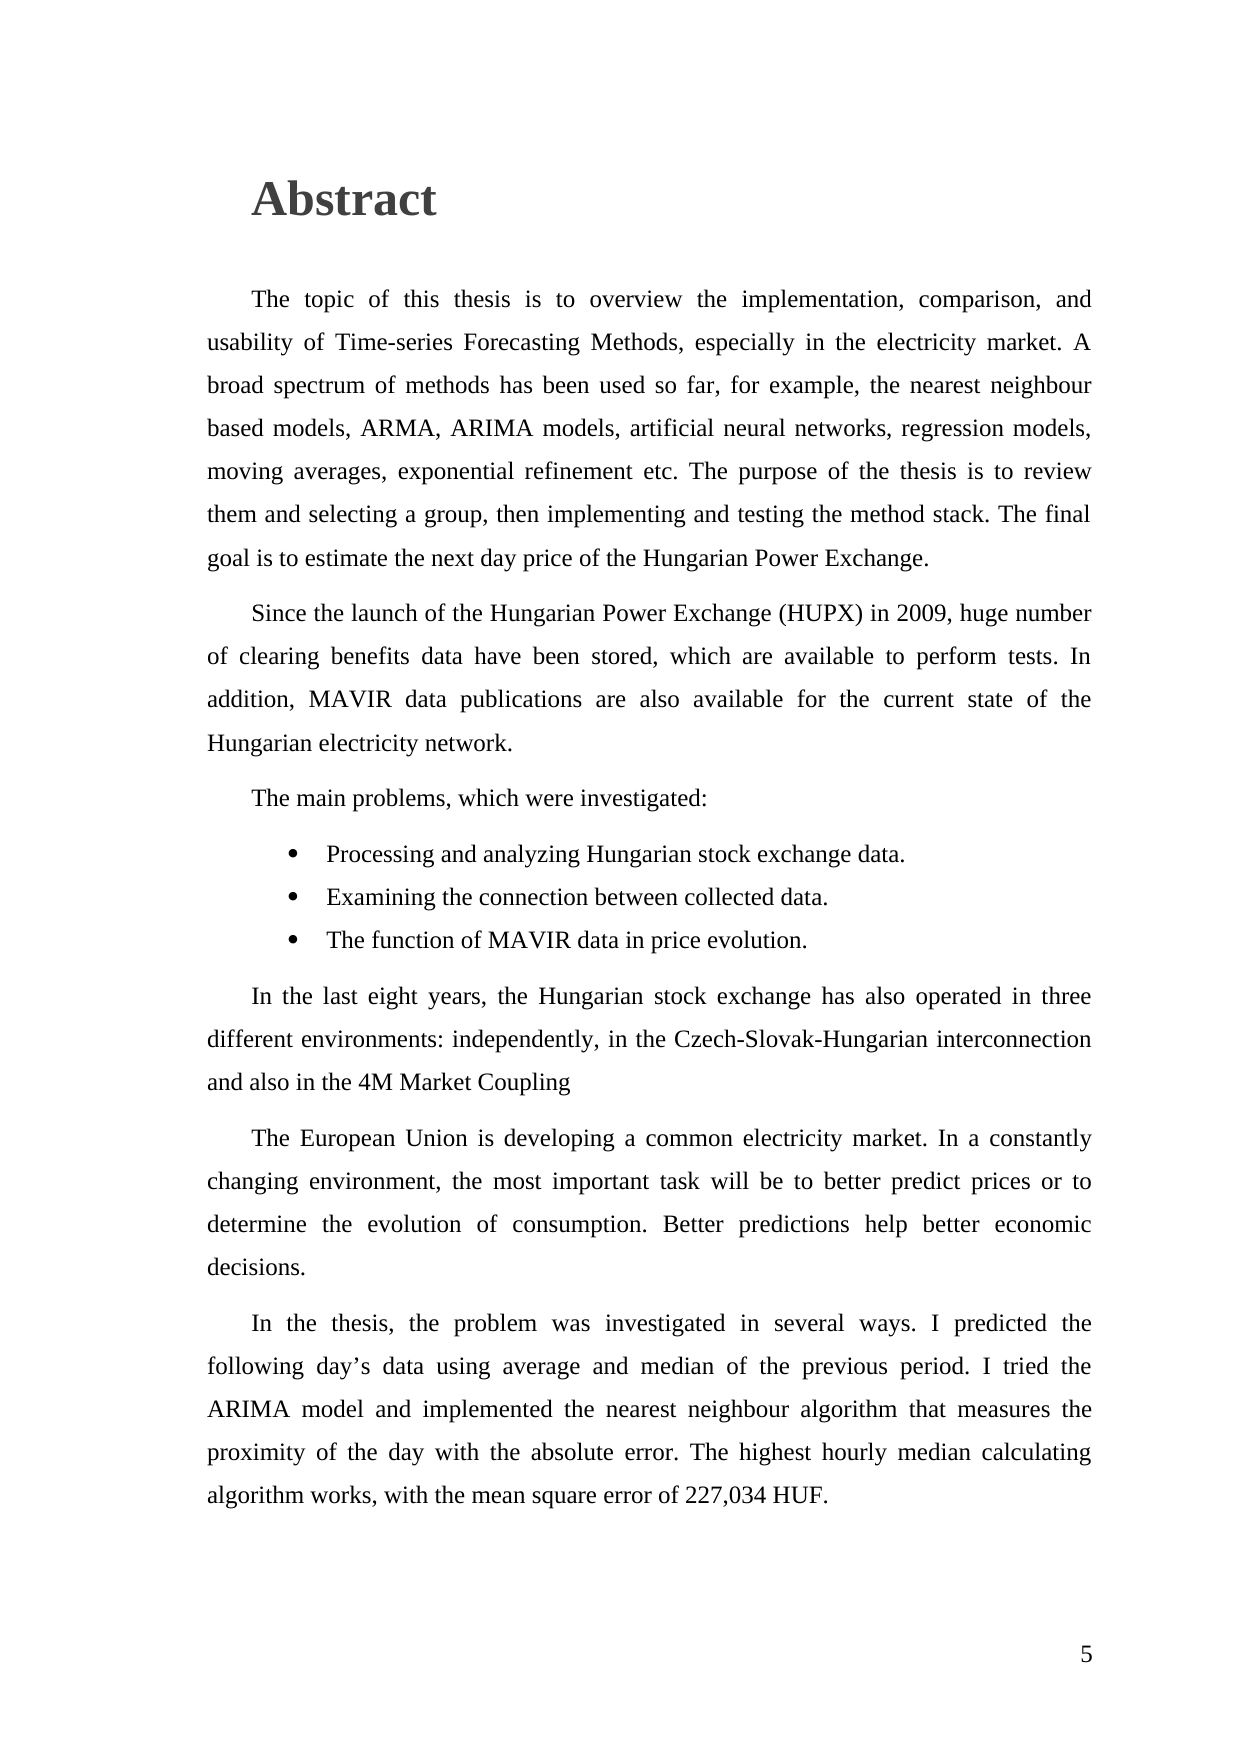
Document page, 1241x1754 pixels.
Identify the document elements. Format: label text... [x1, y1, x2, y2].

text Since the launch of the Hungarian Power Exchange (HUPX) in 2009, huge number of clearing benefits data have been stored, which are available to perform tests. In addition, MAVIR data publications are also available for the current state of the Hungarian electricity network. [207, 598, 1092, 756]
text The main problems, which were investigated: [207, 783, 1092, 812]
text The topic of this thesis is to overview the implementation, comparison, and usability of Time-series Forecasting Methods, especially in the electricity market. A broad spectrum of methods has been used so far, for example, the nearest neighbour based models, ARMA, ARIMA models, artificial neural networks, regression models, moving averages, exponential refinement etc. The purpose of the thesis is to review them and selecting a group, then implementing and testing the method stack. The final goal is to estimate the next day price of the Hungarian Power Exchange. [207, 284, 1092, 571]
text In the thesis, the problem was investigated in several ways. I predicted the following day’s data using average and median of the previous period. I tried the ARIMA model and implemented the nearest neighbour algorithm that measures the proximity of the day with the absolute error. The highest hourly median calculating algorithm works, with the mean square error of 227,034 HUF. [207, 1308, 1092, 1509]
list Processing and analyzing Hungarian stock exchange data. [288, 839, 1092, 868]
text In the last eight years, the Hungarian stock exchange has also operated in three different environments: independently, in the Czech-Slovak-Hungarian interconnection and also in the 4M Market Coupling [207, 981, 1092, 1096]
list Examining the connection between collected data. [288, 882, 1092, 911]
subtitle Abstract [251, 168, 1092, 226]
list The function of MAVIR data in price evolution. [288, 925, 1092, 954]
text The European Union is developing a common electricity market. In a constantly changing environment, the most important task will be to better predict prices or to determine the evolution of consumption. Better predictions help better economic decisions. [207, 1123, 1092, 1281]
